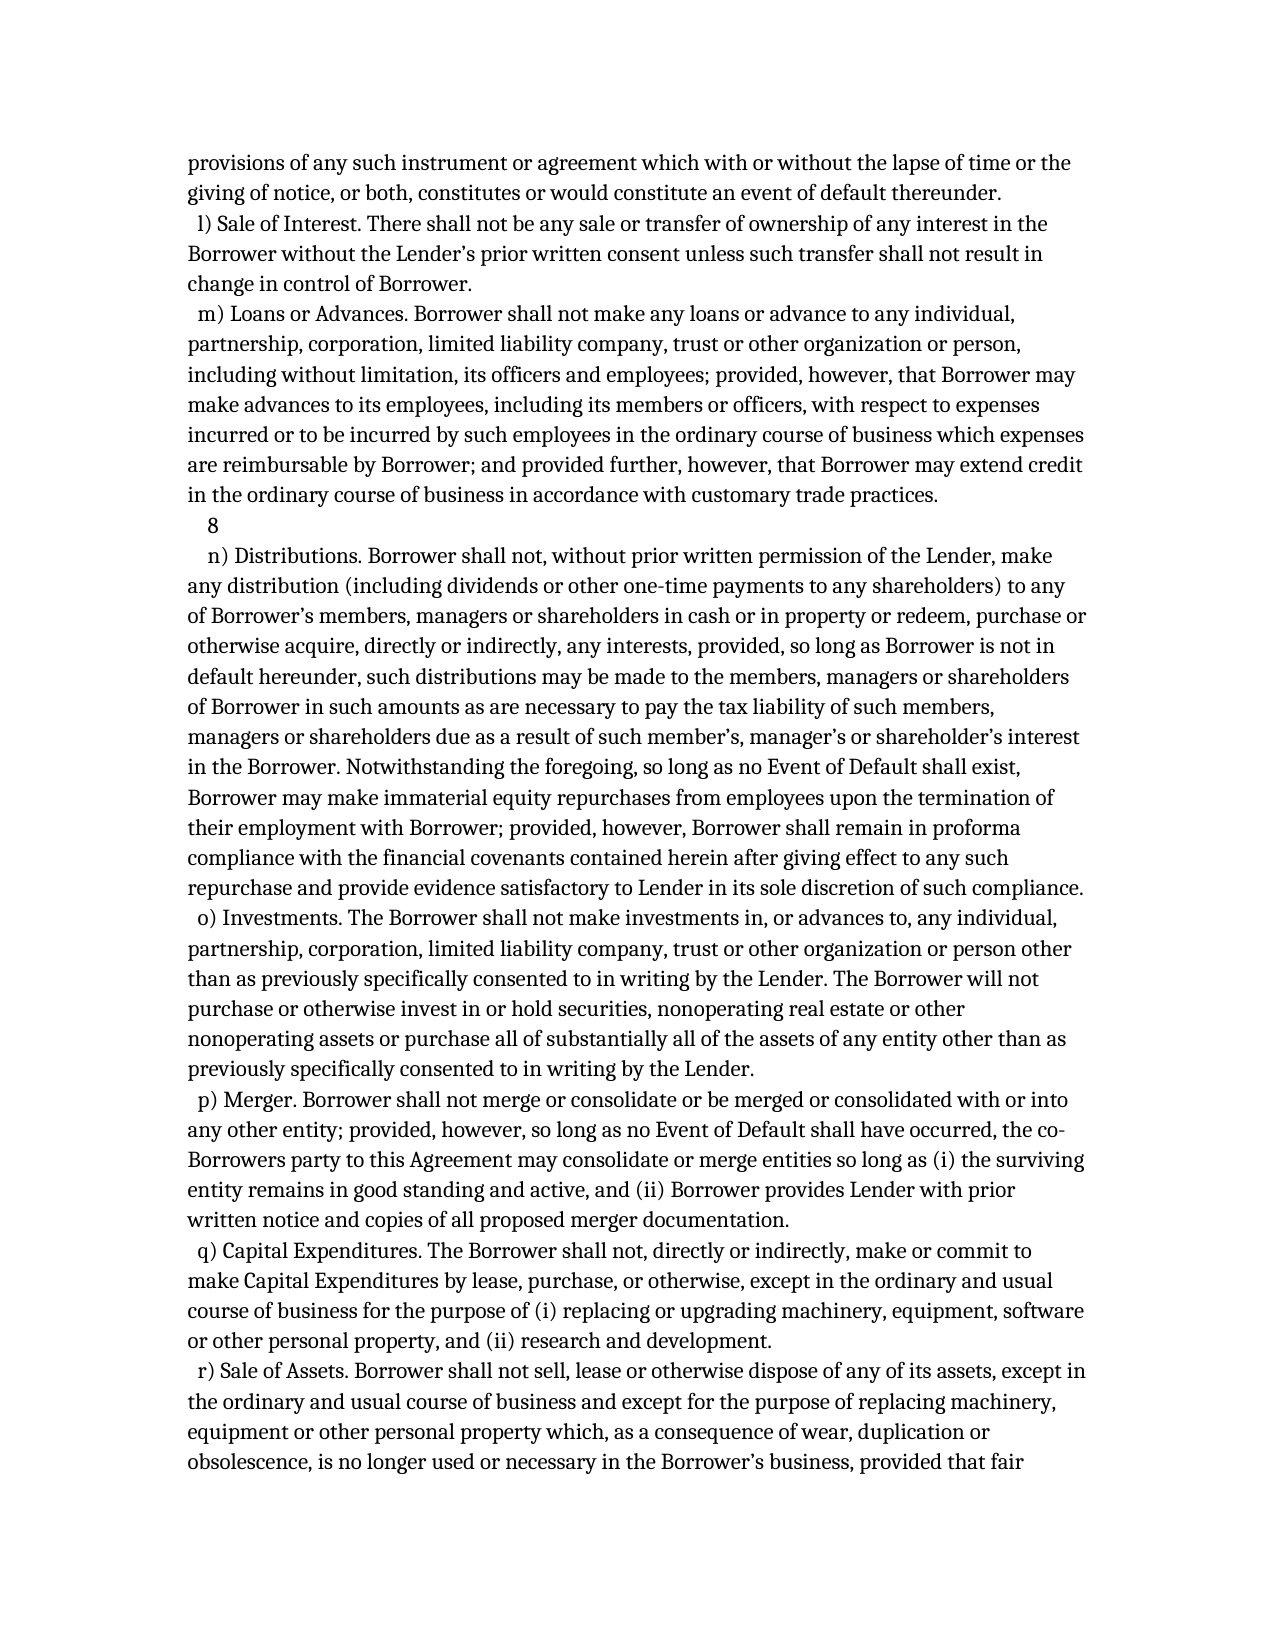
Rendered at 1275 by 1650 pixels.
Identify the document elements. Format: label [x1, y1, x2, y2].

text [187, 150, 1087, 1475]
